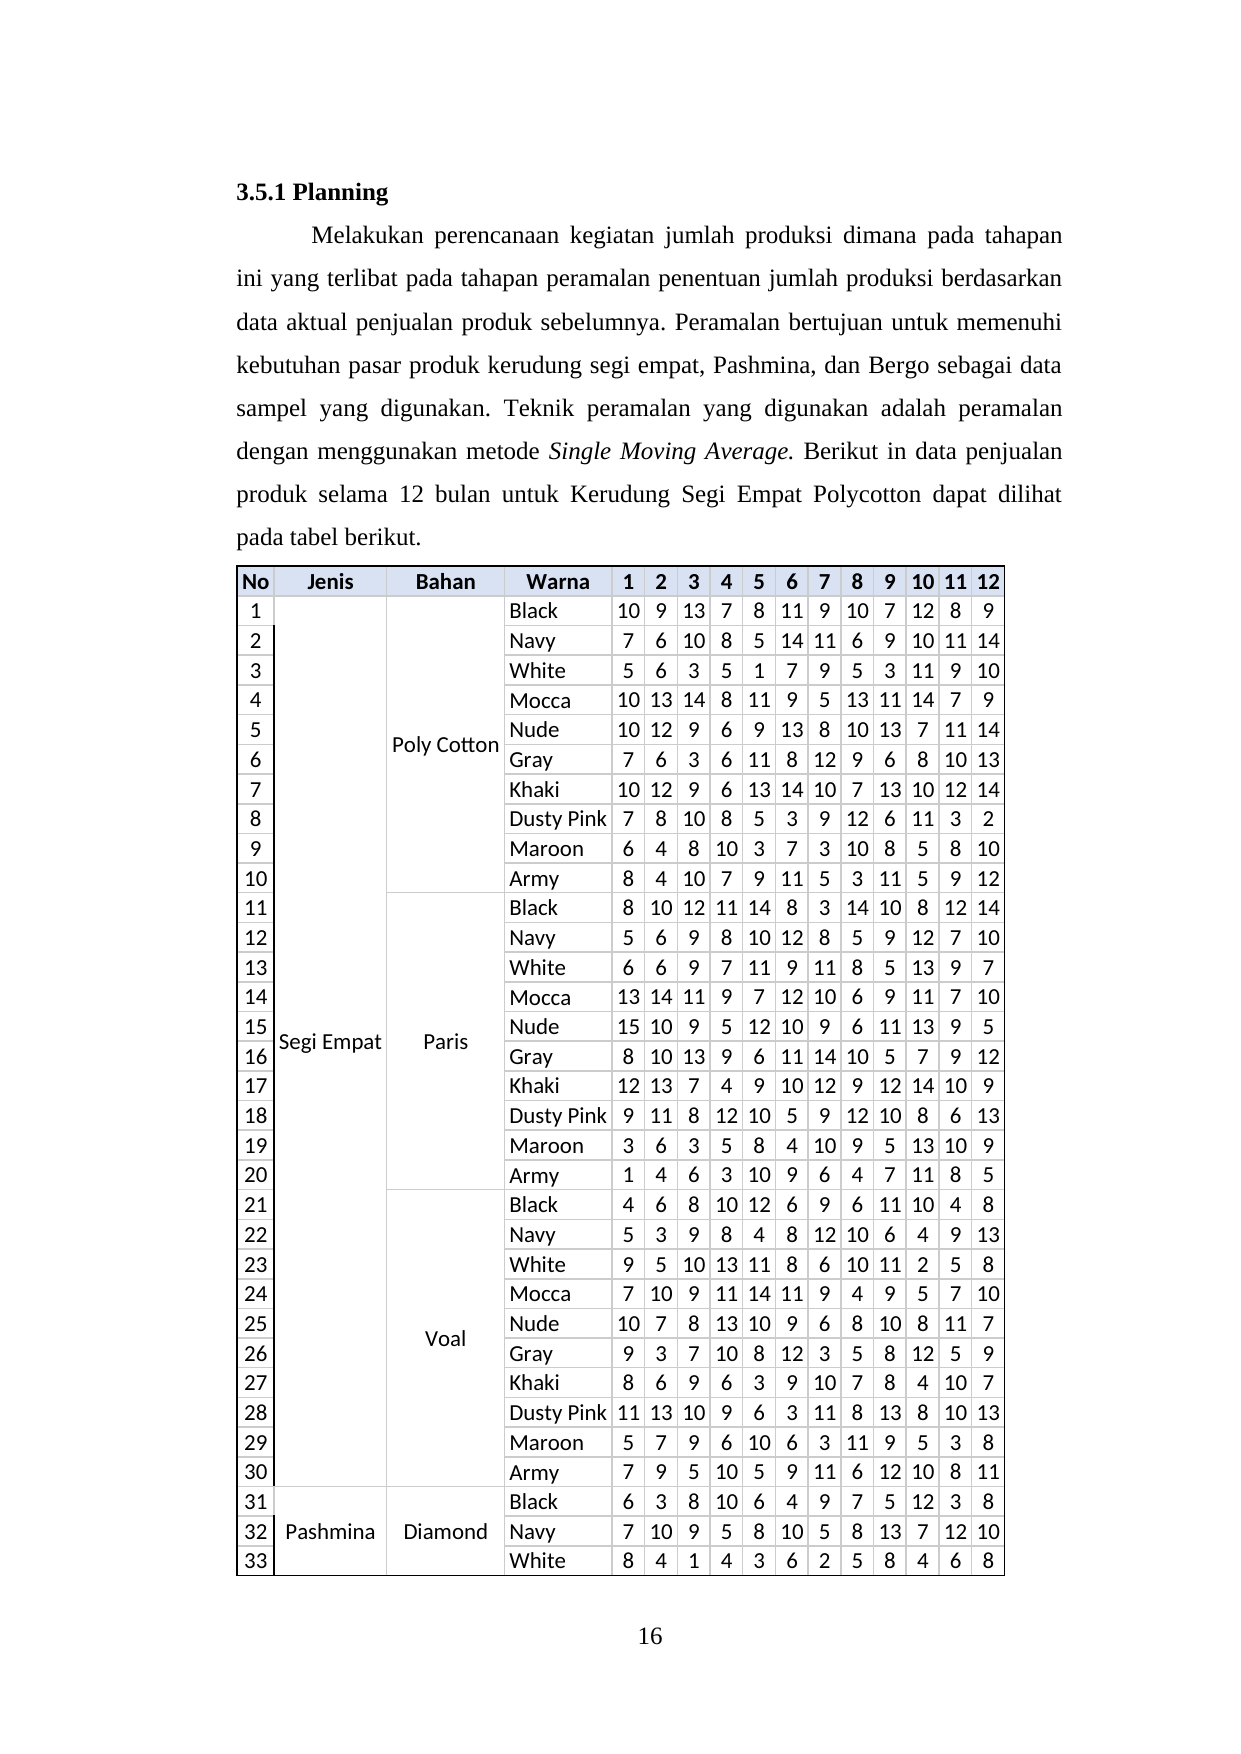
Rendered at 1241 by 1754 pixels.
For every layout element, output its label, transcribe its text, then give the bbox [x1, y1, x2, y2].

table_cell 9 [809, 1101, 840, 1129]
subtitle Planning [236, 177, 1063, 206]
table_cell 8 [907, 1309, 938, 1337]
table_cell 13 [874, 775, 905, 803]
table_cell 5 [645, 1250, 677, 1278]
table_cell Maroon [505, 1131, 611, 1159]
table_cell Black [505, 597, 611, 625]
table_cell 13 [874, 1517, 905, 1545]
table_cell 12 [776, 983, 807, 1011]
table_cell Khaki [505, 1368, 611, 1397]
table_cell 10 [743, 1161, 775, 1189]
table_cell 10 [842, 597, 873, 625]
table_cell 3 [743, 834, 775, 862]
table_cell 8 [972, 1547, 1004, 1575]
table_cell 8 [940, 597, 971, 625]
table_cell 13 [972, 1101, 1004, 1129]
table_cell 14 [776, 775, 807, 803]
table_cell 7 [743, 983, 775, 1011]
table_cell 11 [972, 1458, 1004, 1486]
table_cell 9 [874, 626, 905, 654]
table_cell 9 [940, 1012, 971, 1040]
table_cell 5 [842, 656, 873, 684]
table_cell Paris [387, 893, 504, 1189]
table_cell Black [505, 1487, 611, 1515]
table_cell 12 [238, 923, 273, 951]
table_header Warna [505, 567, 611, 595]
table_cell 8 [940, 1458, 971, 1486]
table_cell 14 [842, 893, 873, 922]
table_cell 4 [907, 1220, 938, 1248]
table_cell 1 [743, 656, 775, 684]
table_cell Black [505, 1190, 611, 1218]
table_cell 5 [743, 626, 775, 654]
table_cell 5 [711, 1517, 742, 1545]
table_cell 6 [874, 745, 905, 773]
table_cell 9 [842, 1072, 873, 1100]
table_cell Gray [505, 1042, 611, 1070]
table_cell 6 [940, 1101, 971, 1129]
table_cell Navy [505, 1220, 611, 1248]
table_cell 11 [776, 864, 807, 892]
table_cell 12 [842, 805, 873, 832]
table_cell 6 [238, 745, 273, 773]
table_cell 3 [678, 1131, 709, 1159]
table_cell 8 [842, 953, 873, 981]
table_cell 10 [645, 1012, 677, 1040]
table_cell 13 [645, 686, 677, 714]
table_cell 9 [678, 775, 709, 803]
table_cell 7 [238, 775, 273, 803]
table_cell 6 [842, 1458, 873, 1486]
table_cell 3 [776, 1398, 807, 1426]
table_cell 6 [711, 775, 742, 803]
table_cell 10 [678, 805, 709, 832]
table_cell 6 [645, 745, 677, 773]
table_cell 1 [613, 1161, 644, 1189]
table_cell 6 [711, 1368, 742, 1397]
table_cell 5 [613, 656, 644, 684]
table_cell 8 [743, 1339, 775, 1367]
table_cell 5 [874, 1042, 905, 1070]
table_header Bahan [387, 567, 504, 595]
table_cell 7 [711, 597, 742, 625]
table_cell 10 [613, 715, 644, 743]
table_cell 7 [842, 1487, 873, 1515]
table_cell 8 [613, 1042, 644, 1070]
table_cell 7 [645, 1309, 677, 1337]
table_cell 8 [972, 1190, 1004, 1218]
table_cell 11 [743, 686, 775, 714]
table_cell 9 [940, 1220, 971, 1248]
table_cell 11 [940, 1309, 971, 1337]
table_cell 6 [809, 1250, 840, 1278]
table_cell 12 [842, 1101, 873, 1129]
table_cell 13 [776, 715, 807, 743]
table_cell 6 [645, 656, 677, 684]
table_cell 4 [645, 864, 677, 892]
table_cell 4 [645, 834, 677, 862]
table_cell 5 [743, 805, 775, 832]
table_cell 6 [645, 953, 677, 981]
table_cell 13 [678, 1042, 709, 1070]
table_cell 12 [907, 1339, 938, 1367]
table_cell 3 [874, 656, 905, 684]
table_cell 5 [809, 686, 840, 714]
table_cell 7 [613, 626, 644, 654]
table_cell 4 [940, 1190, 971, 1218]
table_cell 7 [972, 1309, 1004, 1337]
table_cell 12 [940, 775, 971, 803]
table_cell 13 [972, 1398, 1004, 1426]
table_cell 10 [743, 923, 775, 951]
table_cell 12 [678, 893, 709, 922]
table_header No [238, 567, 273, 595]
table_cell 8 [842, 1398, 873, 1426]
table_cell 12 [743, 1190, 775, 1218]
table_cell 8 [711, 923, 742, 951]
table_cell 3 [842, 864, 873, 892]
table_cell 7 [940, 1280, 971, 1307]
table_cell 9 [809, 1487, 840, 1515]
table_header 5 [743, 567, 775, 595]
table_cell 9 [809, 656, 840, 684]
table_cell 6 [842, 983, 873, 1011]
table_cell 9 [711, 1398, 742, 1426]
table_cell 14 [972, 715, 1004, 743]
table_cell Dusty Pink [505, 805, 611, 832]
table_cell 8 [613, 864, 644, 892]
table_cell 12 [907, 923, 938, 951]
table_cell 5 [743, 1458, 775, 1486]
table_cell 10 [776, 1012, 807, 1040]
table_header 8 [842, 567, 873, 595]
table_cell Black [505, 893, 611, 922]
table_cell 9 [776, 953, 807, 981]
table_cell 5 [940, 1339, 971, 1367]
table_cell Dusty Pink [505, 1398, 611, 1426]
table_header Jenis [275, 567, 386, 595]
table_cell 10 [940, 745, 971, 773]
table_cell 19 [238, 1131, 273, 1159]
table_cell 10 [972, 923, 1004, 951]
table_cell Gray [505, 745, 611, 773]
table_cell 8 [776, 1220, 807, 1248]
table_cell 8 [711, 626, 742, 654]
table_cell 10 [809, 775, 840, 803]
table_cell 11 [645, 1101, 677, 1129]
table_cell 23 [238, 1250, 273, 1278]
table_cell 6 [645, 1131, 677, 1159]
table_cell 5 [809, 1517, 840, 1545]
table_cell 5 [711, 656, 742, 684]
table_cell 13 [743, 775, 775, 803]
table_cell 11 [842, 1428, 873, 1456]
table_cell 8 [809, 923, 840, 951]
table_cell 5 [711, 1131, 742, 1159]
table_cell 7 [842, 1368, 873, 1397]
table_cell 11 [874, 1250, 905, 1278]
table_cell 5 [613, 1428, 644, 1456]
table_cell 9 [678, 953, 709, 981]
table_cell Nude [505, 1012, 611, 1040]
table_cell 12 [940, 1517, 971, 1545]
table_cell 10 [678, 626, 709, 654]
table_cell Mocca [505, 1280, 611, 1307]
table_cell 4 [238, 686, 273, 714]
table_cell Pashmina [275, 1487, 386, 1575]
table_cell 9 [940, 656, 971, 684]
table_cell 6 [711, 745, 742, 773]
table_cell 11 [809, 626, 840, 654]
table_cell 32 [238, 1517, 273, 1545]
table_cell 8 [776, 745, 807, 773]
table_cell 12 [776, 923, 807, 951]
table_cell 10 [972, 983, 1004, 1011]
table_cell 1 [678, 1547, 709, 1575]
table_cell 6 [613, 953, 644, 981]
table_cell 12 [907, 597, 938, 625]
table_cell 10 [874, 893, 905, 922]
table_cell 3 [809, 1428, 840, 1456]
table_cell 8 [613, 893, 644, 922]
table_cell 5 [907, 1428, 938, 1456]
table_cell 3 [940, 1487, 971, 1515]
table_cell 6 [711, 715, 742, 743]
table_cell 13 [678, 597, 709, 625]
table_cell 8 [842, 1517, 873, 1545]
table_cell 8 [907, 893, 938, 922]
table_cell 7 [678, 1072, 709, 1100]
table_cell 10 [711, 834, 742, 862]
table_cell 11 [940, 626, 971, 654]
table_cell 6 [776, 1190, 807, 1218]
table_cell 21 [238, 1190, 273, 1218]
table_cell 12 [776, 1339, 807, 1367]
table_cell 7 [907, 1042, 938, 1070]
table_cell 9 [776, 1309, 807, 1337]
table_cell 14 [678, 686, 709, 714]
table_cell Mocca [505, 686, 611, 714]
table_cell 9 [972, 597, 1004, 625]
table_cell 14 [972, 775, 1004, 803]
table_cell 9 [743, 715, 775, 743]
table_cell 14 [645, 983, 677, 1011]
table_cell 9 [940, 864, 971, 892]
table_cell 8 [678, 1190, 709, 1218]
table_cell 9 [874, 923, 905, 951]
table_cell 4 [613, 1190, 644, 1218]
table_cell 7 [776, 656, 807, 684]
table_cell 9 [874, 1428, 905, 1456]
table_cell 4 [907, 1547, 938, 1575]
table_cell 3 [613, 1131, 644, 1159]
table_cell 10 [809, 1368, 840, 1397]
table_header 7 [809, 567, 840, 595]
table_cell 18 [238, 1101, 273, 1129]
table_cell 6 [711, 1428, 742, 1456]
table_cell 3 [238, 656, 273, 684]
table_cell 5 [613, 1220, 644, 1248]
table_cell 9 [842, 745, 873, 773]
table_cell 10 [711, 1339, 742, 1367]
table_cell 10 [678, 1250, 709, 1278]
table_cell 10 [678, 1398, 709, 1426]
table_cell 11 [874, 1012, 905, 1040]
table_cell 5 [613, 923, 644, 951]
table_cell 12 [809, 1220, 840, 1248]
table_cell 10 [874, 1309, 905, 1337]
table_cell 9 [809, 1190, 840, 1218]
table_cell 10 [678, 864, 709, 892]
table_cell 6 [613, 1487, 644, 1515]
table_cell 10 [842, 834, 873, 862]
table_cell 9 [743, 864, 775, 892]
table_cell Maroon [505, 834, 611, 862]
table_cell 12 [743, 1012, 775, 1040]
table_cell 10 [613, 686, 644, 714]
table_cell 6 [874, 1220, 905, 1248]
table_cell 10 [940, 1131, 971, 1159]
table_header 3 [678, 567, 709, 595]
table_cell 9 [678, 1012, 709, 1040]
table_cell 11 [711, 893, 742, 922]
table_cell 12 [613, 1072, 644, 1100]
table_cell 13 [874, 715, 905, 743]
table_cell 14 [809, 1042, 840, 1070]
table_cell Army [505, 1161, 611, 1189]
table_cell 9 [645, 597, 677, 625]
table_cell 7 [711, 864, 742, 892]
table_cell Segi Empat [275, 597, 386, 1486]
table_cell Dusty Pink [505, 1101, 611, 1129]
table_cell 11 [809, 953, 840, 981]
table_cell 7 [645, 1428, 677, 1456]
table_cell 7 [678, 1339, 709, 1367]
table_cell 7 [874, 597, 905, 625]
table_cell 8 [678, 1101, 709, 1129]
table_cell 6 [743, 1042, 775, 1070]
table_cell 13 [907, 953, 938, 981]
table_cell 8 [645, 805, 677, 832]
table_cell 3 [711, 1161, 742, 1189]
table_cell 5 [907, 834, 938, 862]
table_cell 11 [874, 1190, 905, 1218]
table_cell 6 [776, 1547, 807, 1575]
table_cell 4 [776, 1487, 807, 1515]
table_cell 10 [972, 834, 1004, 862]
table_cell 8 [678, 1487, 709, 1515]
table_cell 10 [711, 1487, 742, 1515]
table_cell 7 [972, 953, 1004, 981]
table_cell White [505, 656, 611, 684]
table_cell 11 [776, 1042, 807, 1070]
table_cell 10 [645, 893, 677, 922]
table_cell 3 [809, 834, 840, 862]
table_cell 12 [874, 1072, 905, 1100]
table_header 4 [711, 567, 742, 595]
table_cell 11 [678, 983, 709, 1011]
table_cell 12 [645, 775, 677, 803]
table_cell 3 [645, 1339, 677, 1367]
table_cell 31 [238, 1487, 273, 1515]
table_cell 8 [940, 834, 971, 862]
table_cell 6 [645, 1368, 677, 1397]
table_cell 3 [645, 1220, 677, 1248]
table_cell 3 [678, 656, 709, 684]
table_cell 11 [874, 864, 905, 892]
table_cell 9 [842, 1131, 873, 1159]
table_cell 7 [972, 1368, 1004, 1397]
table_cell 11 [776, 1280, 807, 1307]
table_cell 9 [809, 805, 840, 832]
table_header 10 [907, 567, 938, 595]
table_cell 9 [678, 1220, 709, 1248]
table_cell 8 [874, 834, 905, 862]
table_cell 5 [907, 864, 938, 892]
table_cell 5 [874, 953, 905, 981]
table_cell 8 [874, 1547, 905, 1575]
table_cell 8 [907, 745, 938, 773]
table_cell 22 [238, 1220, 273, 1248]
table_cell 13 [972, 1220, 1004, 1248]
table_cell 3 [678, 745, 709, 773]
table_cell 10 [842, 1042, 873, 1070]
table_cell 13 [645, 1398, 677, 1426]
table_cell 11 [809, 1458, 840, 1486]
table_cell 5 [874, 1131, 905, 1159]
table_cell 10 [645, 1042, 677, 1070]
table_cell 9 [940, 953, 971, 981]
table_cell 6 [678, 1161, 709, 1189]
table_cell 12 [874, 1458, 905, 1486]
table_cell 9 [678, 1368, 709, 1397]
table_cell 5 [842, 1339, 873, 1367]
table_cell 8 [238, 805, 273, 832]
table_cell 10 [907, 775, 938, 803]
table_cell 9 [809, 1012, 840, 1040]
table_cell 4 [842, 1161, 873, 1189]
table_cell 8 [743, 1517, 775, 1545]
table_cell 24 [238, 1280, 273, 1307]
table_cell 16 [238, 1042, 273, 1070]
table_cell 9 [645, 1458, 677, 1486]
table_cell 13 [613, 983, 644, 1011]
table_cell 9 [776, 1368, 807, 1397]
table_cell 5 [972, 1161, 1004, 1189]
table_cell 13 [907, 1012, 938, 1040]
table_cell 9 [711, 1042, 742, 1070]
table_cell 10 [613, 775, 644, 803]
table_cell 6 [776, 1428, 807, 1456]
table_cell 14 [776, 626, 807, 654]
table_cell 6 [645, 923, 677, 951]
table_cell 7 [842, 775, 873, 803]
table_cell 14 [743, 1280, 775, 1307]
table_cell 8 [776, 1250, 807, 1278]
table_cell 9 [678, 1517, 709, 1545]
table_cell 7 [940, 923, 971, 951]
table_cell 12 [940, 893, 971, 922]
table_cell 12 [809, 745, 840, 773]
table_cell Nude [505, 715, 611, 743]
table_cell 6 [842, 626, 873, 654]
table_cell 9 [874, 1280, 905, 1307]
table_cell 11 [907, 805, 938, 832]
table_cell 9 [776, 1458, 807, 1486]
table_cell 10 [743, 1309, 775, 1337]
table_cell 14 [907, 686, 938, 714]
table_cell 13 [874, 1398, 905, 1426]
table_cell 10 [743, 1428, 775, 1456]
table_cell 4 [743, 1220, 775, 1248]
table_cell 3 [940, 805, 971, 832]
table_cell 9 [776, 686, 807, 714]
table_cell 9 [776, 1161, 807, 1189]
table_cell White [505, 953, 611, 981]
table_cell 10 [711, 1458, 742, 1486]
table_cell 5 [238, 715, 273, 743]
table_cell Army [505, 1458, 611, 1486]
table_cell 10 [972, 1517, 1004, 1545]
table_cell 14 [238, 983, 273, 1011]
table_header 12 [972, 567, 1004, 595]
table_cell White [505, 1547, 611, 1575]
table_cell 8 [613, 1547, 644, 1575]
table_cell 9 [613, 1250, 644, 1278]
table_cell 6 [743, 1487, 775, 1515]
table_cell 10 [907, 1190, 938, 1218]
table_cell 9 [678, 1428, 709, 1456]
table_cell 7 [907, 1517, 938, 1545]
table_header 6 [776, 567, 807, 595]
table_cell 10 [907, 626, 938, 654]
table_cell 5 [711, 1012, 742, 1040]
table_cell 13 [907, 1131, 938, 1159]
table_cell 3 [776, 805, 807, 832]
table_cell 4 [645, 1547, 677, 1575]
table_cell 9 [972, 1072, 1004, 1100]
table_cell 4 [907, 1368, 938, 1397]
table_cell 9 [972, 1131, 1004, 1159]
table_cell 25 [238, 1309, 273, 1337]
table_cell 3 [809, 893, 840, 922]
table_cell 5 [842, 1547, 873, 1575]
table_cell 7 [613, 805, 644, 832]
table_cell 9 [940, 1042, 971, 1070]
table_cell Khaki [505, 1072, 611, 1100]
table_cell 11 [907, 656, 938, 684]
table_cell 5 [874, 1487, 905, 1515]
table_cell Navy [505, 1517, 611, 1545]
table_cell 8 [972, 1428, 1004, 1456]
table_cell 10 [972, 1280, 1004, 1307]
table_cell 27 [238, 1368, 273, 1397]
table_cell 12 [972, 864, 1004, 892]
table_cell 6 [613, 834, 644, 862]
table_cell 11 [809, 1398, 840, 1426]
table_cell 9 [678, 923, 709, 951]
table_cell 10 [613, 597, 644, 625]
table_header 9 [874, 567, 905, 595]
table_cell 28 [238, 1398, 273, 1426]
table_cell 8 [678, 1309, 709, 1337]
table_cell 7 [776, 834, 807, 862]
table_cell 4 [776, 1131, 807, 1159]
table_cell 10 [645, 1517, 677, 1545]
table_cell 12 [711, 1101, 742, 1129]
table_cell 30 [238, 1458, 273, 1486]
table_cell 11 [711, 1280, 742, 1307]
table_cell 14 [972, 626, 1004, 654]
table_cell 7 [613, 1458, 644, 1486]
table_cell 4 [842, 1280, 873, 1307]
table_cell Navy [505, 626, 611, 654]
table_cell 2 [238, 626, 273, 654]
table_cell 11 [613, 1398, 644, 1426]
table_cell 12 [809, 1072, 840, 1100]
table_cell 8 [743, 1131, 775, 1159]
table_cell 8 [743, 597, 775, 625]
table_cell 9 [809, 597, 840, 625]
table_cell 6 [645, 626, 677, 654]
table_cell Gray [505, 1339, 611, 1367]
table_cell 6 [743, 1398, 775, 1426]
table_cell Nude [505, 1309, 611, 1337]
table_header 11 [940, 567, 971, 595]
table_cell Diamond [387, 1487, 504, 1575]
table_cell 10 [776, 1517, 807, 1545]
table_cell Mocca [505, 983, 611, 1011]
table_cell 13 [711, 1309, 742, 1337]
table_cell 6 [809, 1161, 840, 1189]
table_cell 10 [809, 1131, 840, 1159]
table_cell 8 [809, 715, 840, 743]
table_cell 7 [613, 1517, 644, 1545]
table_cell 11 [238, 893, 273, 922]
table_cell 5 [776, 1101, 807, 1129]
table_cell 3 [940, 1428, 971, 1456]
table_cell 10 [907, 1458, 938, 1486]
table_cell 10 [940, 1072, 971, 1100]
table_cell 10 [874, 1101, 905, 1129]
table_cell 9 [613, 1339, 644, 1367]
table_cell 10 [940, 1368, 971, 1397]
table_cell 33 [238, 1547, 273, 1575]
table_cell 14 [743, 893, 775, 922]
table_cell 6 [940, 1547, 971, 1575]
table_cell 9 [613, 1101, 644, 1129]
table_cell 11 [874, 686, 905, 714]
table_cell 3 [743, 1547, 775, 1575]
table_cell 5 [940, 1250, 971, 1278]
table_cell 26 [238, 1339, 273, 1367]
table_cell 6 [874, 805, 905, 832]
table_cell 20 [238, 1161, 273, 1189]
table_cell 13 [972, 745, 1004, 773]
table_cell 14 [907, 1072, 938, 1100]
table_cell 10 [743, 1101, 775, 1129]
table_cell 7 [907, 715, 938, 743]
table_cell 9 [972, 686, 1004, 714]
table_cell 10 [842, 1220, 873, 1248]
table_cell 10 [842, 1250, 873, 1278]
table_cell 10 [645, 1280, 677, 1307]
table_cell 13 [645, 1072, 677, 1100]
table_cell 9 [972, 1339, 1004, 1367]
table_cell 10 [809, 983, 840, 1011]
table_cell 8 [711, 686, 742, 714]
table_cell 10 [776, 1072, 807, 1100]
table_cell 10 [940, 1398, 971, 1426]
table_cell 7 [940, 686, 971, 714]
table_cell 8 [972, 1250, 1004, 1278]
table_cell 4 [711, 1547, 742, 1575]
table_cell 2 [809, 1547, 840, 1575]
table_cell 11 [743, 953, 775, 981]
table_header 1 [613, 567, 644, 595]
table_cell 5 [972, 1012, 1004, 1040]
table_cell 29 [238, 1428, 273, 1456]
table_cell 8 [972, 1487, 1004, 1515]
table_cell Navy [505, 923, 611, 951]
table_cell Voal [387, 1190, 504, 1486]
table_cell 10 [842, 715, 873, 743]
table_cell 1 [238, 597, 273, 625]
table_cell 15 [238, 1012, 273, 1040]
table_cell 12 [972, 1042, 1004, 1070]
table_cell 8 [940, 1161, 971, 1189]
table_header 2 [645, 567, 677, 595]
table_cell 3 [743, 1368, 775, 1397]
table_cell White [505, 1250, 611, 1278]
table_cell 5 [809, 864, 840, 892]
table_cell 9 [874, 983, 905, 1011]
table_cell 8 [907, 1398, 938, 1426]
table_cell 10 [238, 864, 273, 892]
table_cell 9 [678, 1280, 709, 1307]
table_cell 5 [907, 1280, 938, 1307]
table_cell 9 [743, 1072, 775, 1100]
table_cell 9 [238, 834, 273, 862]
table_cell 8 [776, 893, 807, 922]
table_cell 9 [678, 715, 709, 743]
table_cell 8 [874, 1339, 905, 1367]
table_cell 6 [809, 1309, 840, 1337]
table_cell 13 [238, 953, 273, 981]
table_cell 4 [645, 1161, 677, 1189]
table_cell 8 [874, 1368, 905, 1397]
table_cell 6 [645, 1190, 677, 1218]
table_cell 7 [613, 1280, 644, 1307]
table_cell 17 [238, 1072, 273, 1100]
table_cell 3 [809, 1339, 840, 1367]
table_cell 13 [842, 686, 873, 714]
table_cell 11 [907, 1161, 938, 1189]
table_cell 3 [645, 1487, 677, 1515]
table_cell 11 [907, 983, 938, 1011]
table_cell 11 [743, 745, 775, 773]
table_cell 11 [776, 597, 807, 625]
table_cell 4 [711, 1072, 742, 1100]
table_cell 7 [613, 745, 644, 773]
table_cell 7 [940, 983, 971, 1011]
table_cell 11 [743, 1250, 775, 1278]
table_cell 15 [613, 1012, 644, 1040]
table_cell 8 [842, 1309, 873, 1337]
table_cell Poly Cotton [387, 597, 504, 892]
table_cell 7 [874, 1161, 905, 1189]
table_cell 10 [972, 656, 1004, 684]
table_cell Khaki [505, 775, 611, 803]
table_cell 10 [613, 1309, 644, 1337]
table_cell 2 [972, 805, 1004, 832]
table_cell 8 [711, 1220, 742, 1248]
table_cell Army [505, 864, 611, 892]
table_cell 8 [907, 1101, 938, 1129]
table_cell 12 [907, 1487, 938, 1515]
table_cell 8 [711, 805, 742, 832]
table_cell Maroon [505, 1428, 611, 1456]
table_cell 5 [842, 923, 873, 951]
table_cell 9 [809, 1280, 840, 1307]
table_cell 14 [972, 893, 1004, 922]
table_cell 2 [907, 1250, 938, 1278]
table_cell 8 [678, 834, 709, 862]
table_cell 5 [678, 1458, 709, 1486]
table_cell 9 [711, 983, 742, 1011]
table_cell 12 [645, 715, 677, 743]
table_cell 13 [711, 1250, 742, 1278]
table_cell 8 [613, 1368, 644, 1397]
table_cell 6 [842, 1012, 873, 1040]
table_cell 7 [711, 953, 742, 981]
text Melakukan perencanaan kegiatan jumlah produksi dimana pada tahapan ini yang terlibat pada tahapan peramalan penentuan jumlah produksi berdasarkan data aktual penjualan produk sebelumnya. Peramalan bertujuan untuk memenuhi kebutuhan pasar produk kerudung segi empat, Pashmina, dan Bergo sebagai data sampel yang digunakan. Teknik peramalan yang digunakan adalah peramalan dengan menggunakan metode Single Moving Average. Berikut in data penjualan produk selama 12 bulan untuk Kerudung Segi Empat Polycotton dapat dilihat pada tabel berikut. [236, 220, 1063, 551]
table_cell 11 [940, 715, 971, 743]
table_cell 6 [842, 1190, 873, 1218]
table_cell 10 [711, 1190, 742, 1218]
